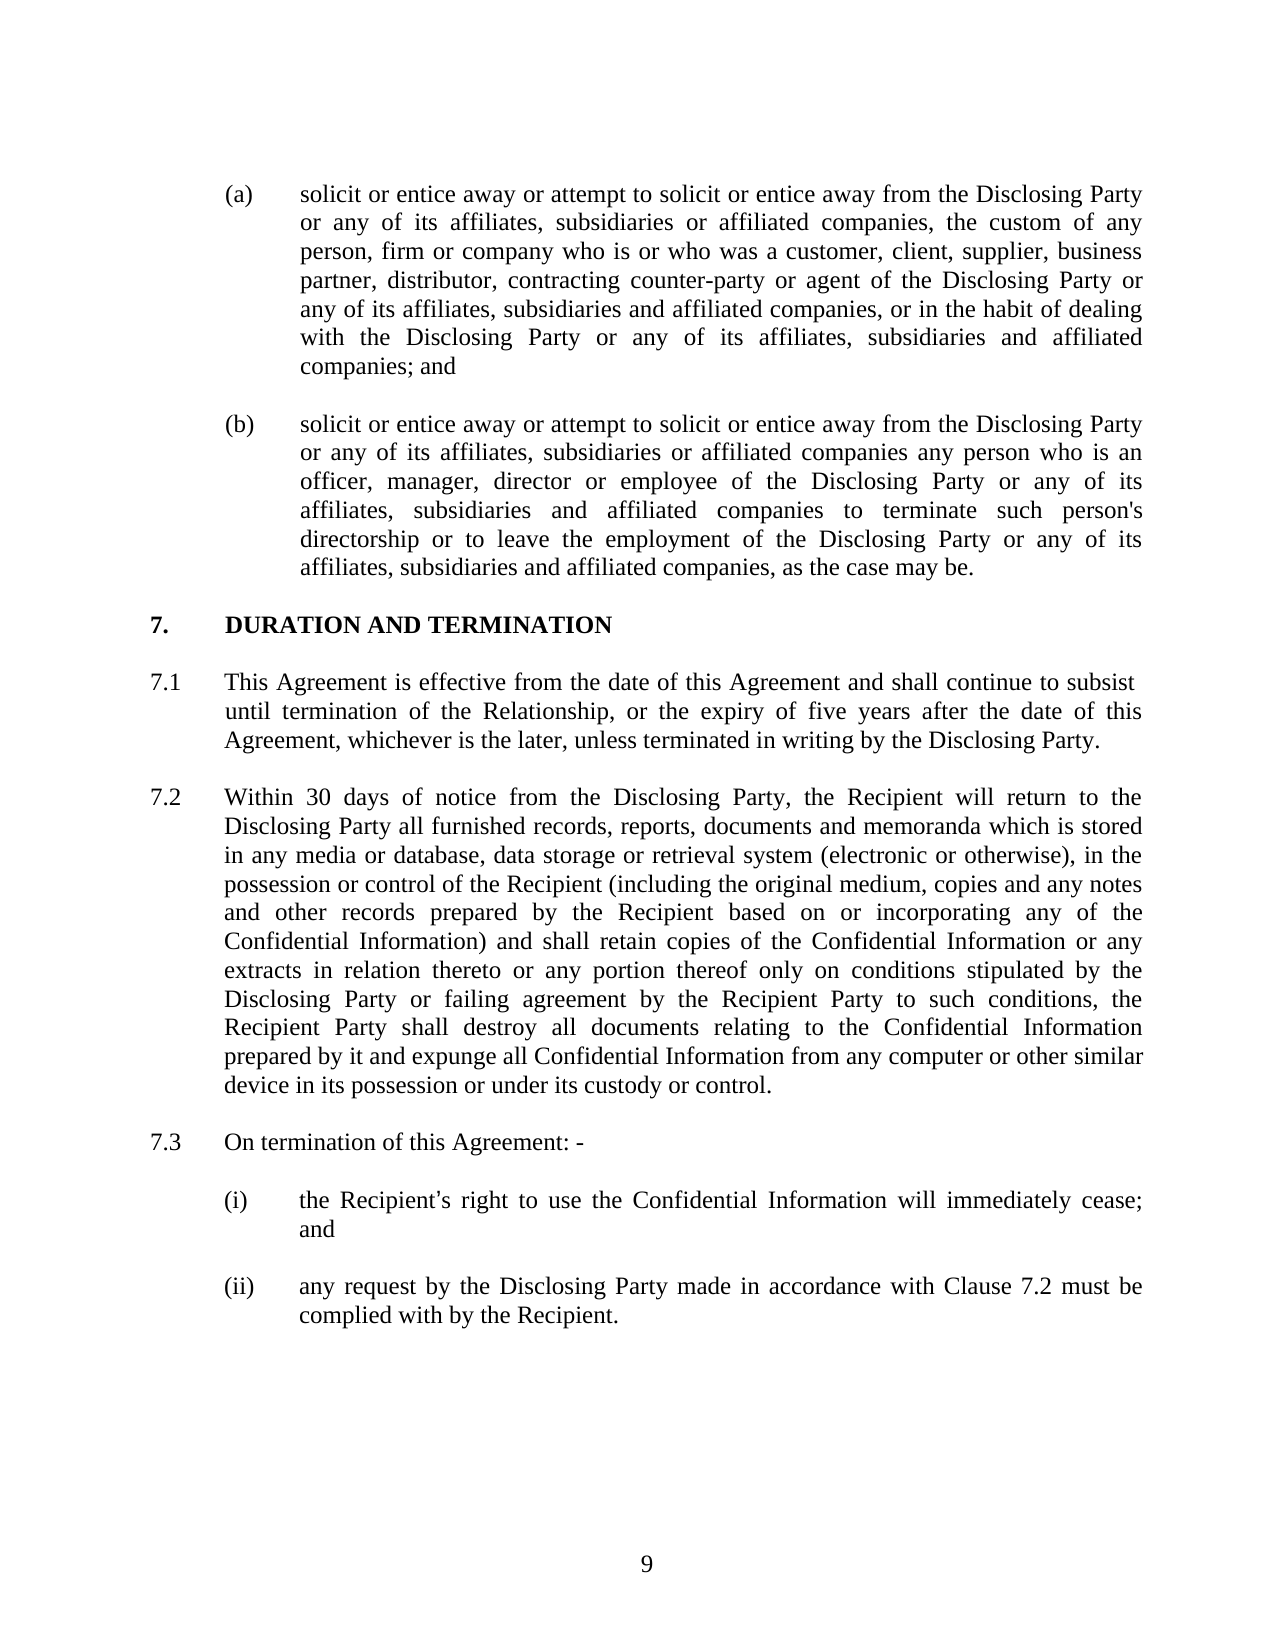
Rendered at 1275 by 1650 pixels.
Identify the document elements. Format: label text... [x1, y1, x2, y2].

text 7.1 This Agreement is effective from the date of this Agreement and shall continue to subsist until termination of the Relationship, or the expiry of five years after the date of this Agreement, whichever is the later, unless terminated in writing by the Disclosing Party. [150, 667, 1144, 754]
list the Recipient’s right to use the Confidential Information will immediately cease; and [224, 1185, 1144, 1243]
text 7.3 On termination of this Agreement: - [150, 1127, 1144, 1156]
text (a) solicit or entice away or attempt to solicit or entice away from the Disclosing Party or any of its affiliates, subsidiaries or affiliated companies, the custom of any person, firm or company who is or who was a customer, client, supplier, business partner, distributor, contracting counter-party or agent of the Disclosing Party or any of its affiliates, subsidiaries and affiliated companies, or in the habit of dealing with the Disclosing Party or any of its affiliates, subsidiaries and affiliated companies; and [225, 179, 1144, 380]
text (ii) any request by the Disclosing Party made in accordance with Clause 7.2 must be complied with by the Recipient. [224, 1271, 1144, 1329]
text (b) solicit or entice away or attempt to solicit or entice away from the Disclosing Party or any of its affiliates, subsidiaries or affiliated companies any person who is an officer, manager, director or employee of the Disclosing Party or any of its affiliates, subsidiaries and affiliated companies to terminate such person's directorship or to leave the employment of the Disclosing Party or any of its affiliates, subsidiaries and affiliated companies, as the case may be. [225, 409, 1144, 581]
text 7.2 Within 30 days of notice from the Disclosing Party, the Recipient will return to the Disclosing Party all furnished records, reports, documents and memoranda which is stored in any media or database, data storage or retrieval system (electronic or otherwise), in the possession or control of the Recipient (including the original medium, copies and any notes and other records prepared by the Recipient based on or incorporating any of the Confidential Information) and shall retain copies of the Confidential Information or any extracts in relation thereto or any portion thereof only on conditions stipulated by the Disclosing Party or failing agreement by the Recipient Party to such conditions, the Recipient Party shall destroy all documents relating to the Confidential Information prepared by it and expunge all Confidential Information from any computer or other similar device in its possession or under its custody or control. [150, 782, 1144, 1099]
text 7. DURATION AND TERMINATION [150, 610, 1144, 639]
